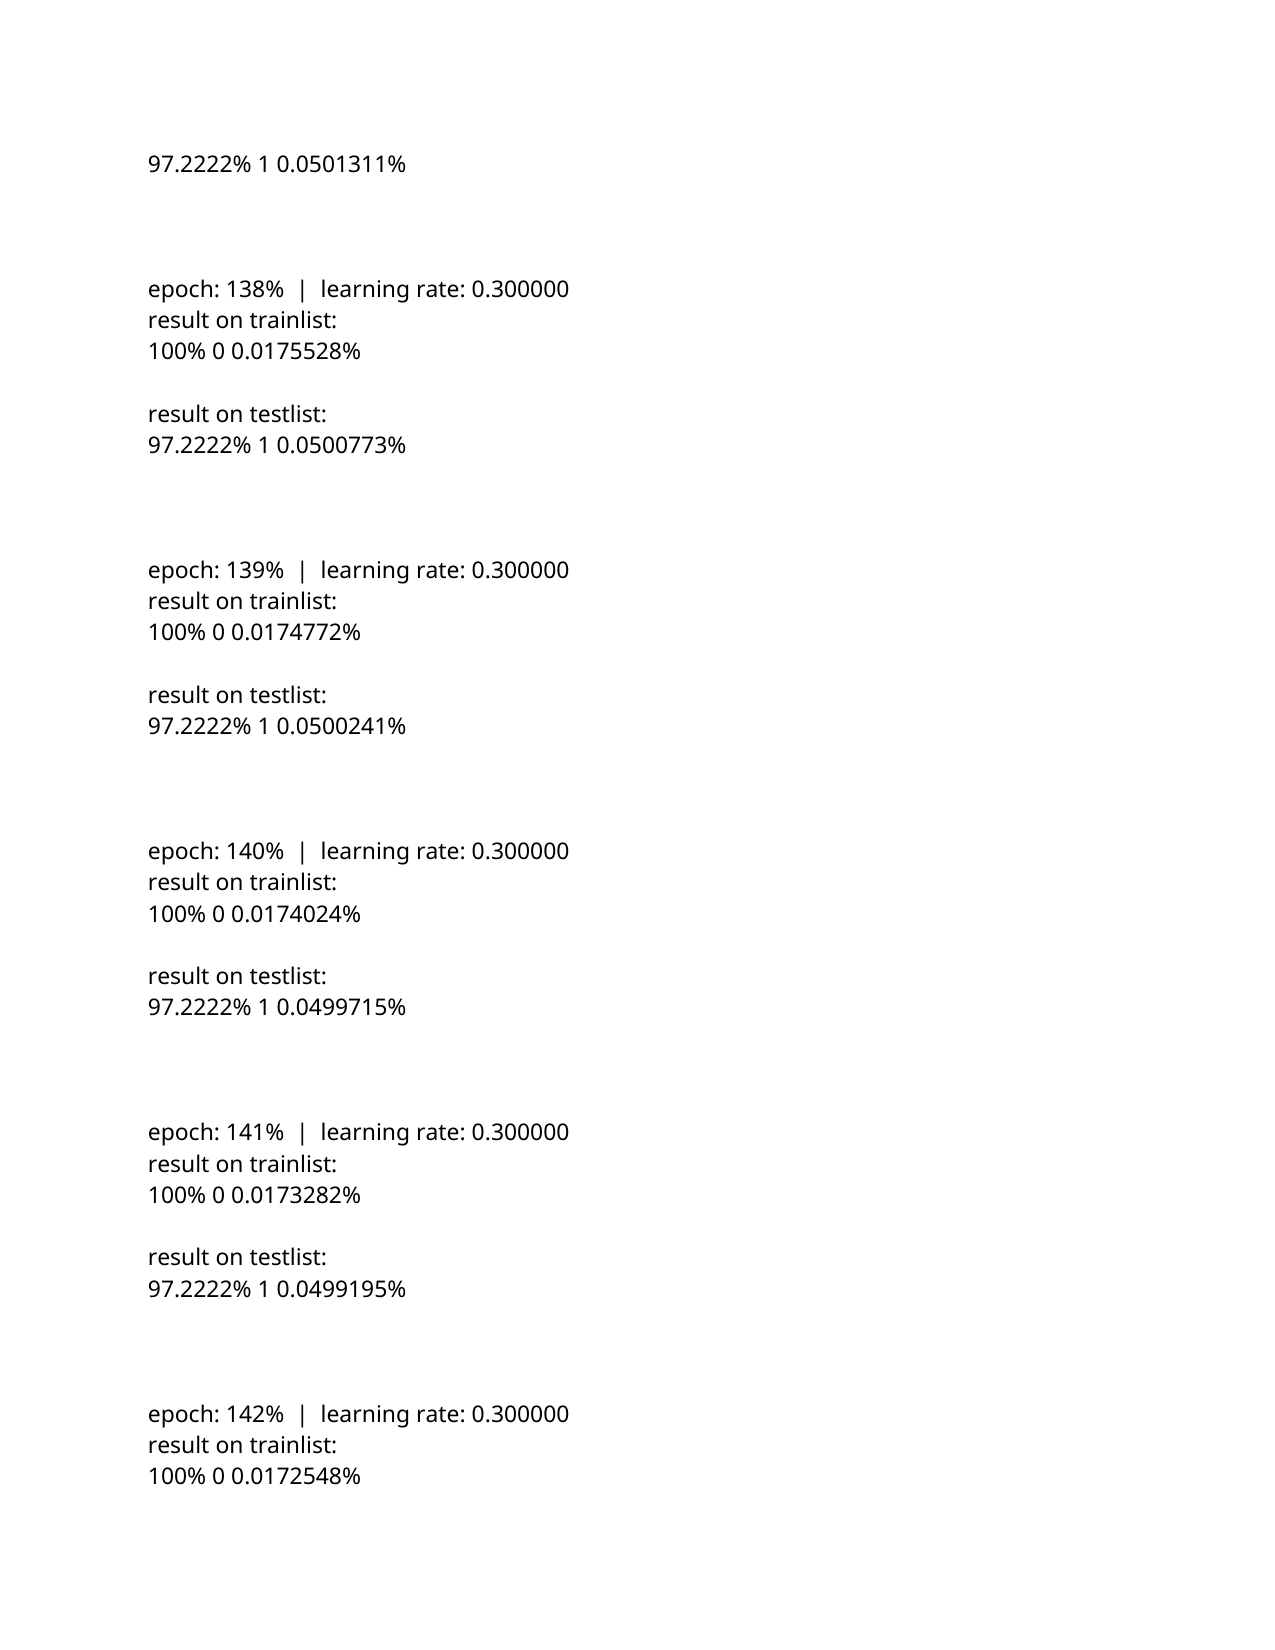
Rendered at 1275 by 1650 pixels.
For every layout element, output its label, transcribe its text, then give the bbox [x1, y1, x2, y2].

text epoch: 142% | learning rate: 0.300000 [148, 1398, 1127, 1429]
text result on trainlist: [148, 866, 1127, 898]
text 97.2222% 1 0.0499195% [148, 1273, 1127, 1304]
text epoch: 141% | learning rate: 0.300000 [148, 1116, 1127, 1148]
text epoch: 140% | learning rate: 0.300000 [148, 835, 1127, 866]
text 97.2222% 1 0.0501311% [148, 148, 1127, 179]
text result on trainlist: [148, 1148, 1127, 1179]
text 100% 0 0.0175528% [148, 335, 1127, 366]
text result on testlist: [148, 1241, 1127, 1273]
text result on trainlist: [148, 585, 1127, 616]
text 97.2222% 1 0.0500241% [148, 710, 1127, 741]
text result on testlist: [148, 960, 1127, 991]
text 100% 0 0.0173282% [148, 1179, 1127, 1210]
text 97.2222% 1 0.0499715% [148, 991, 1127, 1023]
text 100% 0 0.0174772% [148, 616, 1127, 648]
text 97.2222% 1 0.0500773% [148, 429, 1127, 460]
text result on testlist: [148, 679, 1127, 710]
text result on trainlist: [148, 1429, 1127, 1460]
text 100% 0 0.0174024% [148, 898, 1127, 929]
text result on testlist: [148, 398, 1127, 429]
text result on trainlist: [148, 304, 1127, 335]
text epoch: 138% | learning rate: 0.300000 [148, 273, 1127, 304]
text epoch: 139% | learning rate: 0.300000 [148, 554, 1127, 585]
text 100% 0 0.0172548% [148, 1460, 1127, 1491]
